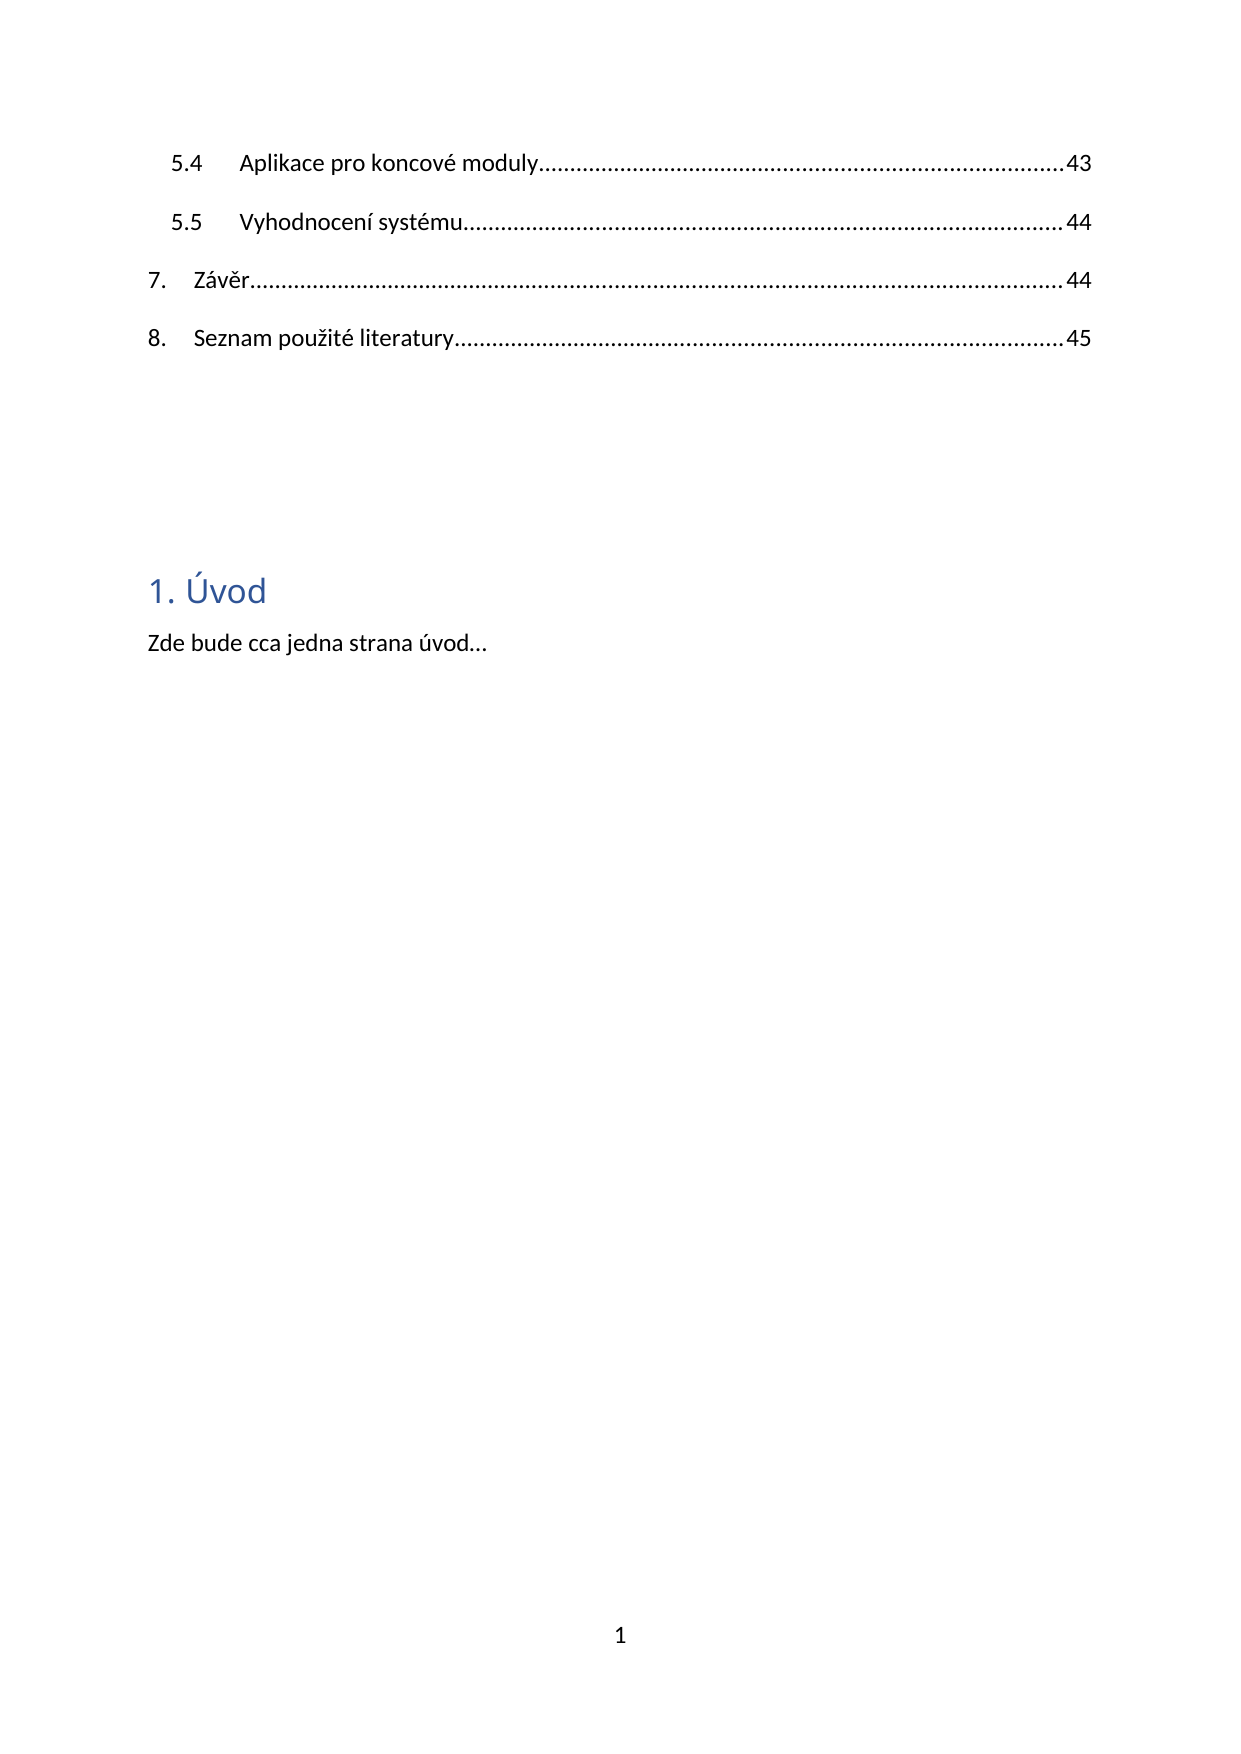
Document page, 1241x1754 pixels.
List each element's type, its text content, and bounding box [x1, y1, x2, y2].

subtitle Úvod [148, 568, 1093, 613]
text Zde bude cca jedna strana úvod… [148, 627, 1093, 657]
